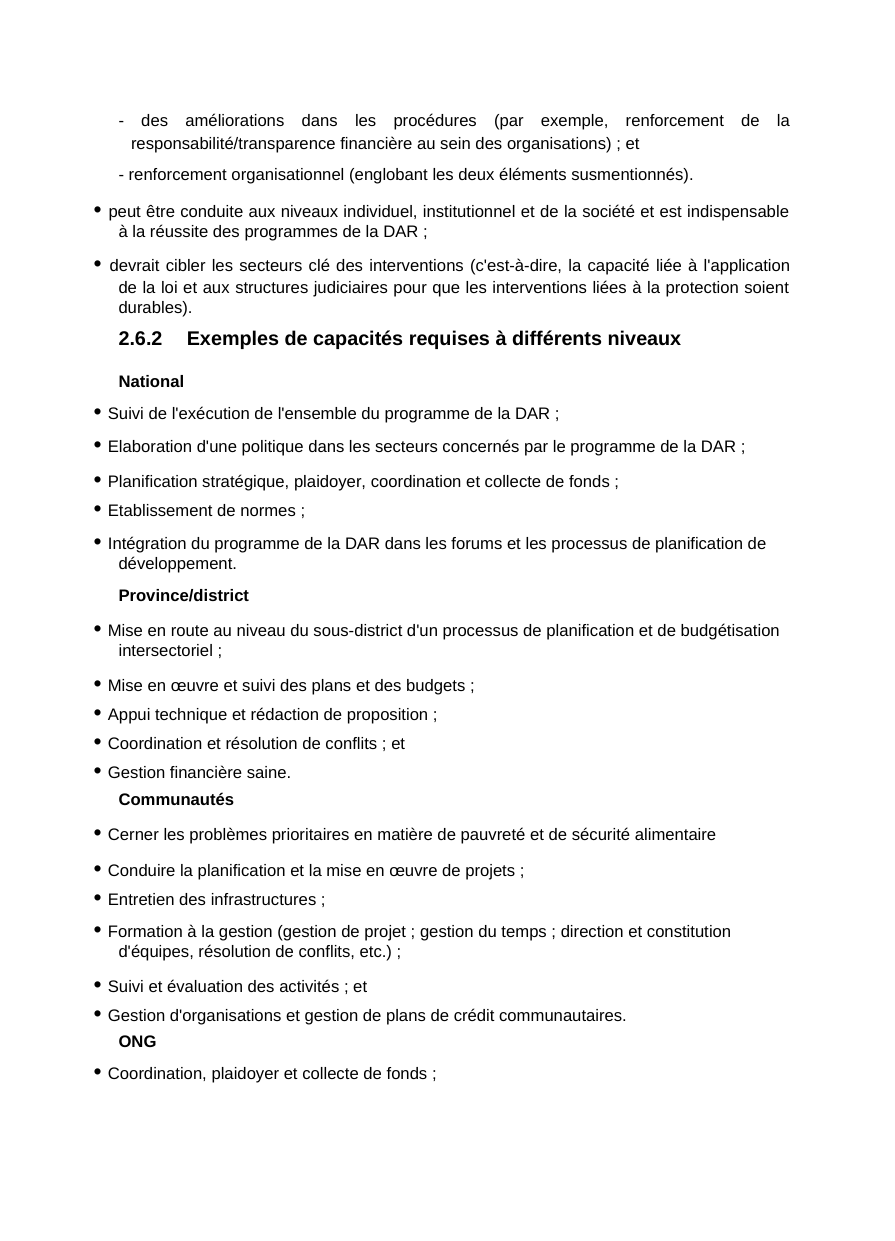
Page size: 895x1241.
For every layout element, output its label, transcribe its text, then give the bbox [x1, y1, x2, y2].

text - des améliorations dans les procédures (par exemple, renforcement de la responsabilité/transparence financière au sein des organisations) ; et [118, 111, 791, 153]
text • Coordination, plaidoyer et collecte de fonds ; [93, 1061, 791, 1084]
text • Cerner les problèmes prioritaires en matière de pauvreté et de sécurité alimentaire [93, 819, 791, 845]
text • Coordination et résolution de conflits ; et [93, 731, 791, 754]
text • Suivi de l'exécution de l'ensemble du programme de la DAR ; [93, 401, 791, 424]
text - renforcement organisationnel (englobant les deux éléments susmentionnés). [93, 165, 791, 184]
list Exemples de capacités requises à différents niveaux [93, 327, 791, 349]
text • Elaboration d'une politique dans les secteurs concernés par le programme de la DAR ; [93, 431, 791, 457]
text • Planification stratégique, plaidoyer, coordination et collecte de fonds ; [93, 469, 791, 492]
text • Gestion financière saine. [93, 760, 791, 783]
text • Formation à la gestion (gestion de projet ; gestion du temps ; direction et constitution d'équipes, résolution de conflits, etc.) ; [93, 916, 791, 961]
text • Gestion d'organisations et gestion de plans de crédit communautaires. [93, 1003, 791, 1026]
text • Entretien des infrastructures ; [93, 887, 791, 910]
text • Intégration du programme de la DAR dans les forums et les processus de planification de développement. [93, 528, 791, 573]
text National [93, 372, 791, 391]
text • peut être conduite aux niveaux individuel, institutionnel et de la société et est indispensable à la réussite des programmes de la DAR ; [93, 196, 791, 241]
text ONG [93, 1032, 791, 1051]
text • Suivi et évaluation des activités ; et [93, 974, 791, 997]
text Communautés [93, 789, 791, 809]
text Province/district [93, 586, 791, 605]
text • Mise en œuvre et suivi des plans et des budgets ; [93, 673, 791, 696]
text • Conduire la planification et la mise en œuvre de projets ; [93, 858, 791, 881]
text • Mise en route au niveau du sous-district d'un processus de planification et de budgétisation intersectoriel ; [93, 615, 791, 660]
text • Appui technique et rédaction de proposition ; [93, 702, 791, 725]
text • devrait cibler les secteurs clé des interventions (c'est-à-dire, la capacité liée à l'application de la loi et aux structures judiciaires pour que les interventions liées à la protection soient durables). [93, 250, 791, 317]
text • Etablissement de normes ; [93, 498, 791, 521]
